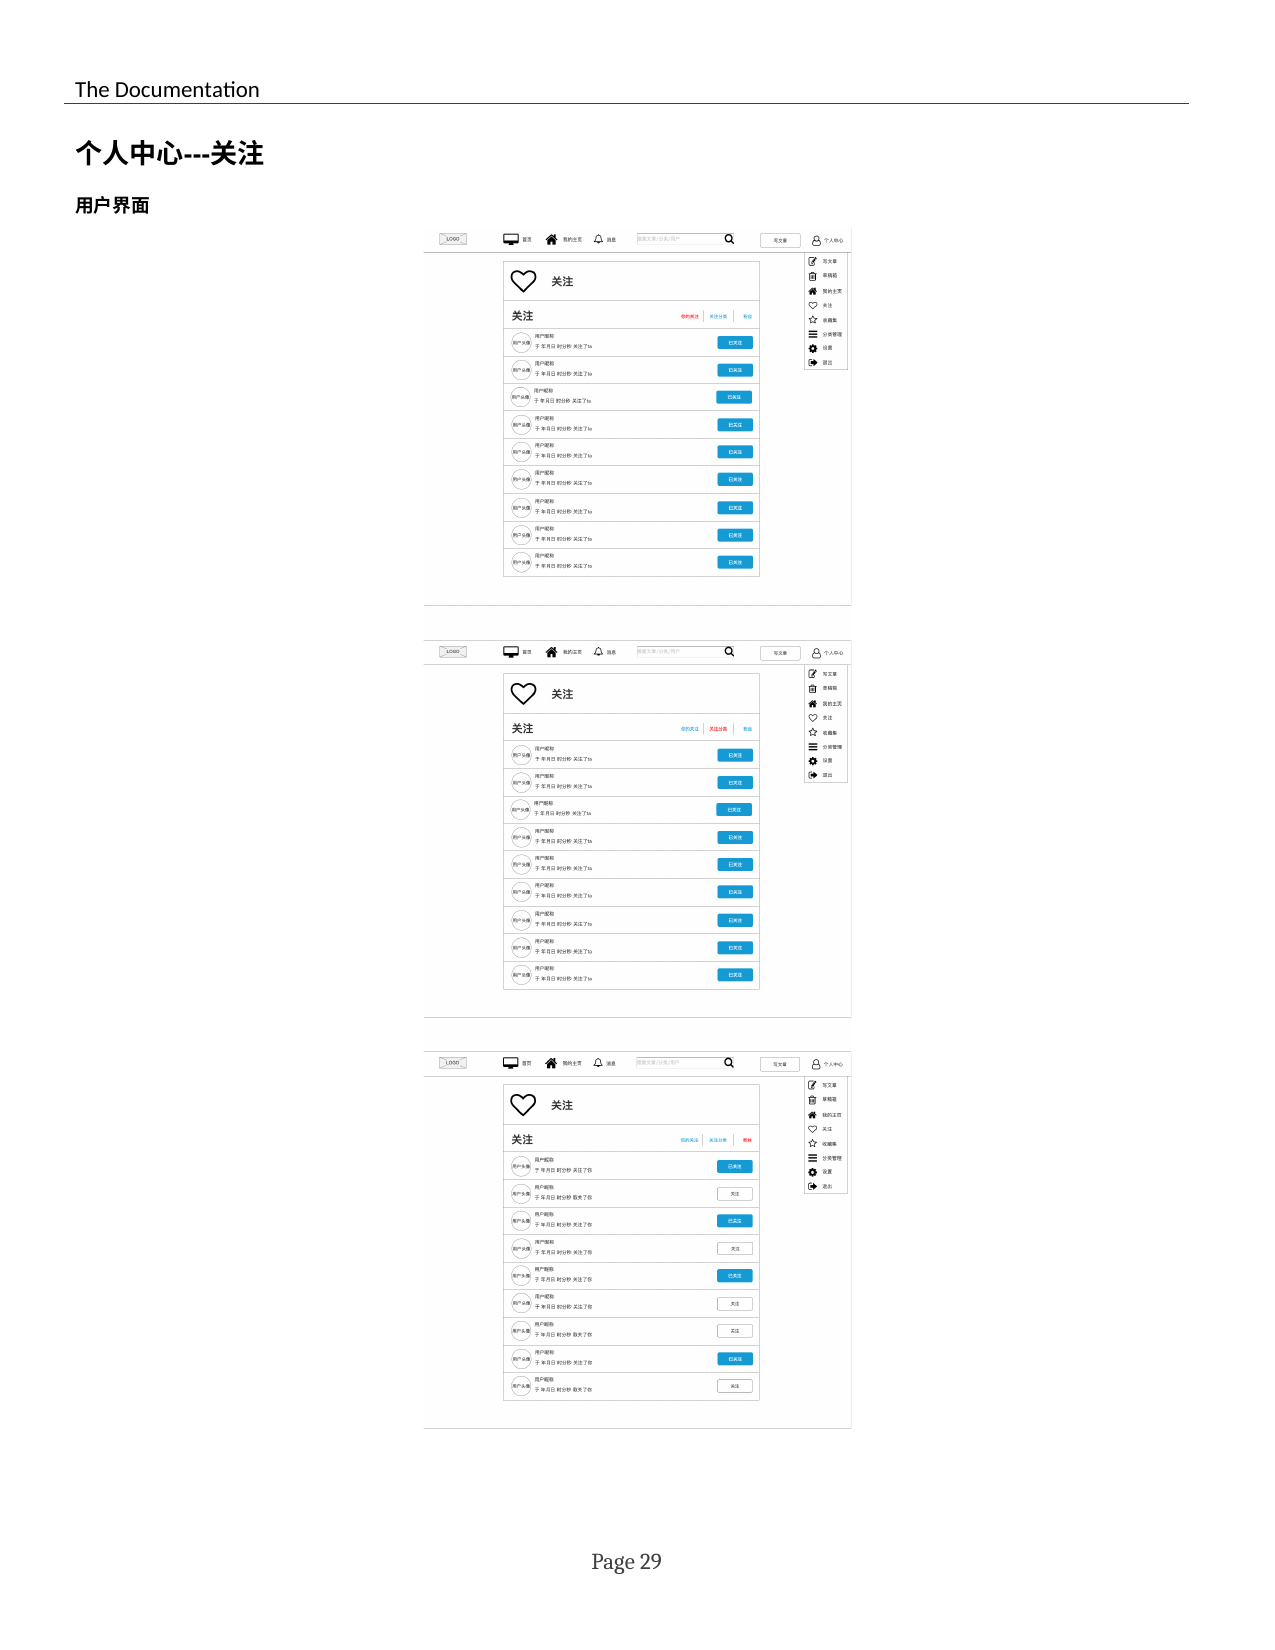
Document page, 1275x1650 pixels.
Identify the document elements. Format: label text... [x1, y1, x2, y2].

subtitle 用户界面 [75, 194, 1200, 216]
subtitle 个人中心---关注 [75, 138, 1200, 169]
picture [423, 228, 852, 1429]
